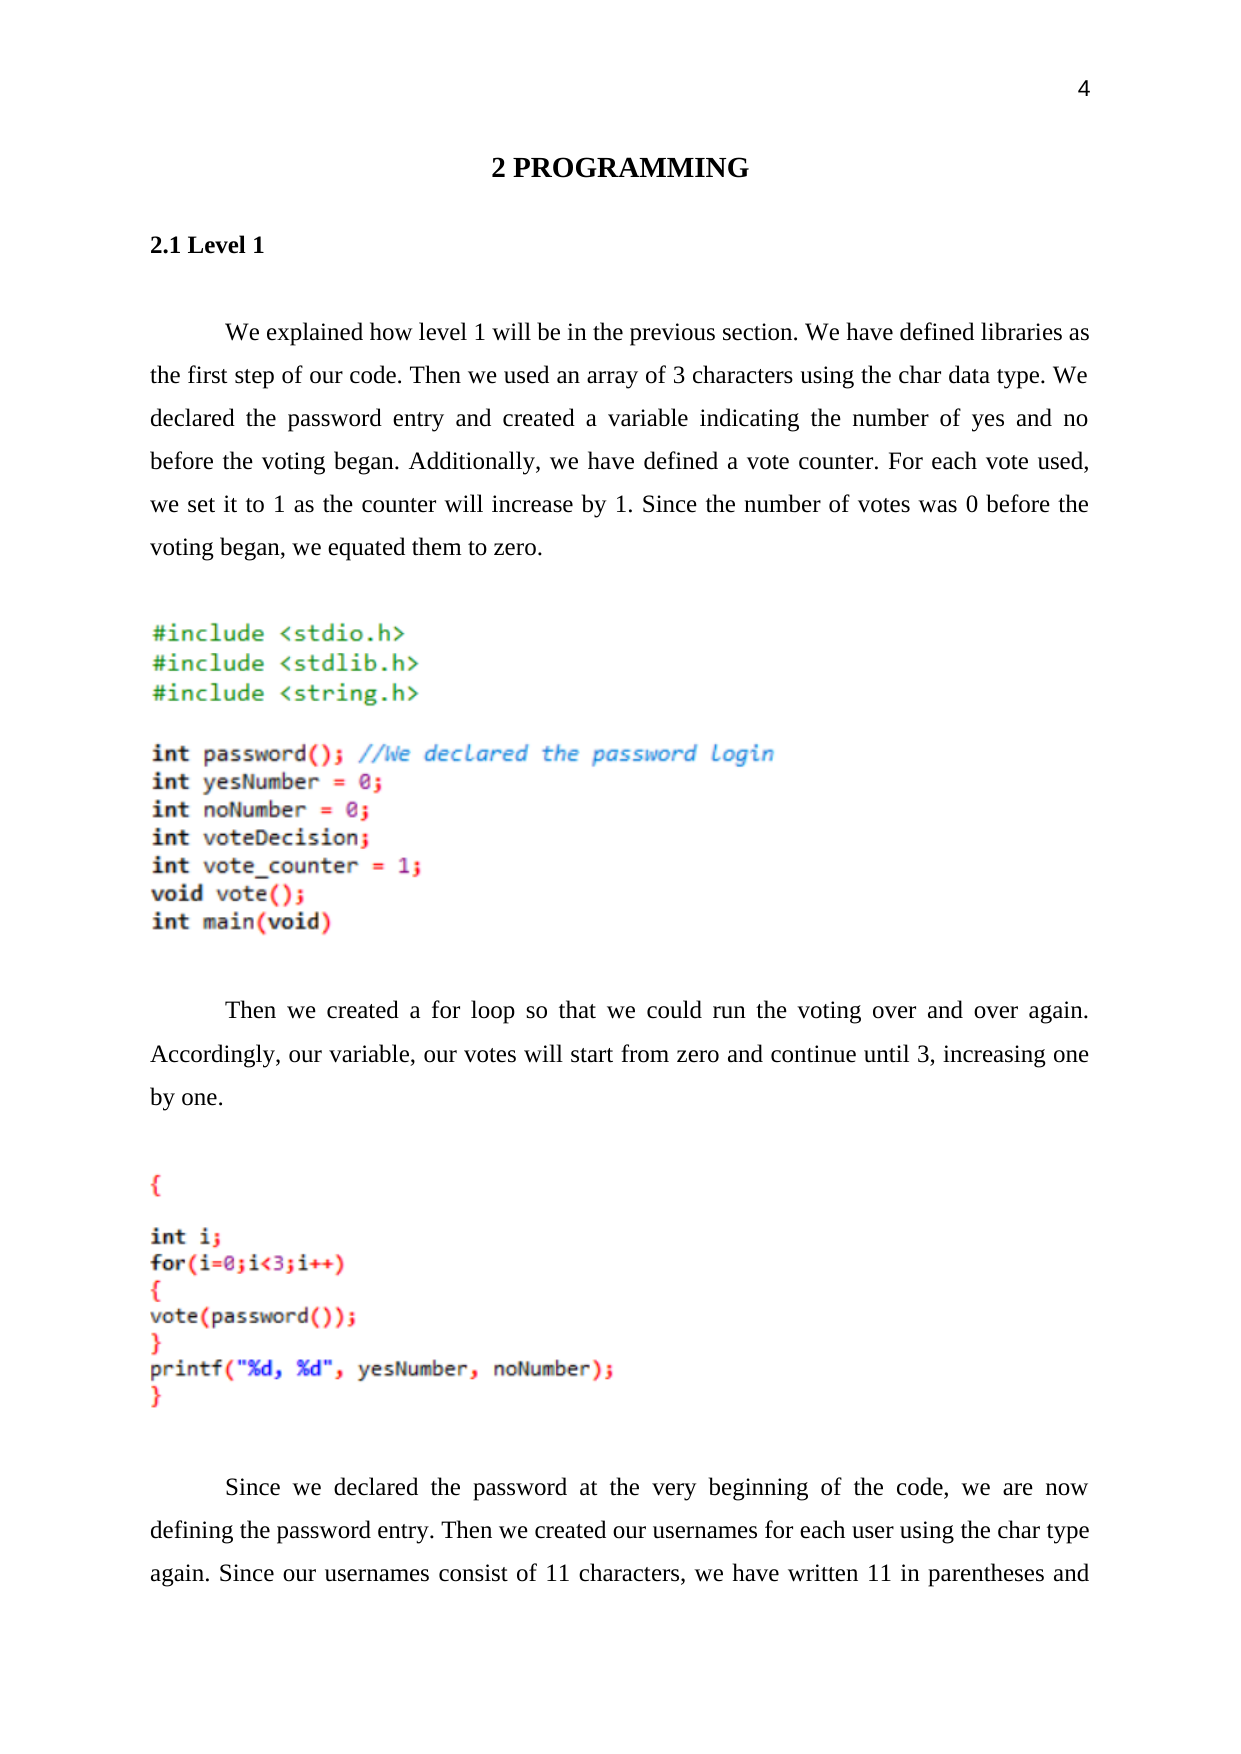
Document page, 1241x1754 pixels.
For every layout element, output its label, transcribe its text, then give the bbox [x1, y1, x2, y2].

text 2.1 Level 1 [150, 231, 1090, 259]
subtitle 2 PROGRAMMING [150, 150, 1090, 183]
text We explained how level 1 will be in the previous section. We have defined libraries as the first step of our code. Then we used an array of 3 characters using the char data type. We declared the password entry and created a variable indicating the number of yes and no before the voting began. Additionally, we have defined a vote counter. For each vote used, we set it to 1 as the counter will increase by 1. Since the number of votes was 0 before the voting began, we equated them to zero. [150, 317, 1090, 561]
picture [150, 618, 425, 725]
text Then we created a for loop so that we could run the voting over and over again. Accordingly, our variable, our votes will start from zero and continue until 3, increasing one by one. [150, 996, 1090, 1111]
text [150, 1472, 1090, 1587]
picture [150, 737, 798, 940]
picture [150, 1168, 618, 1416]
